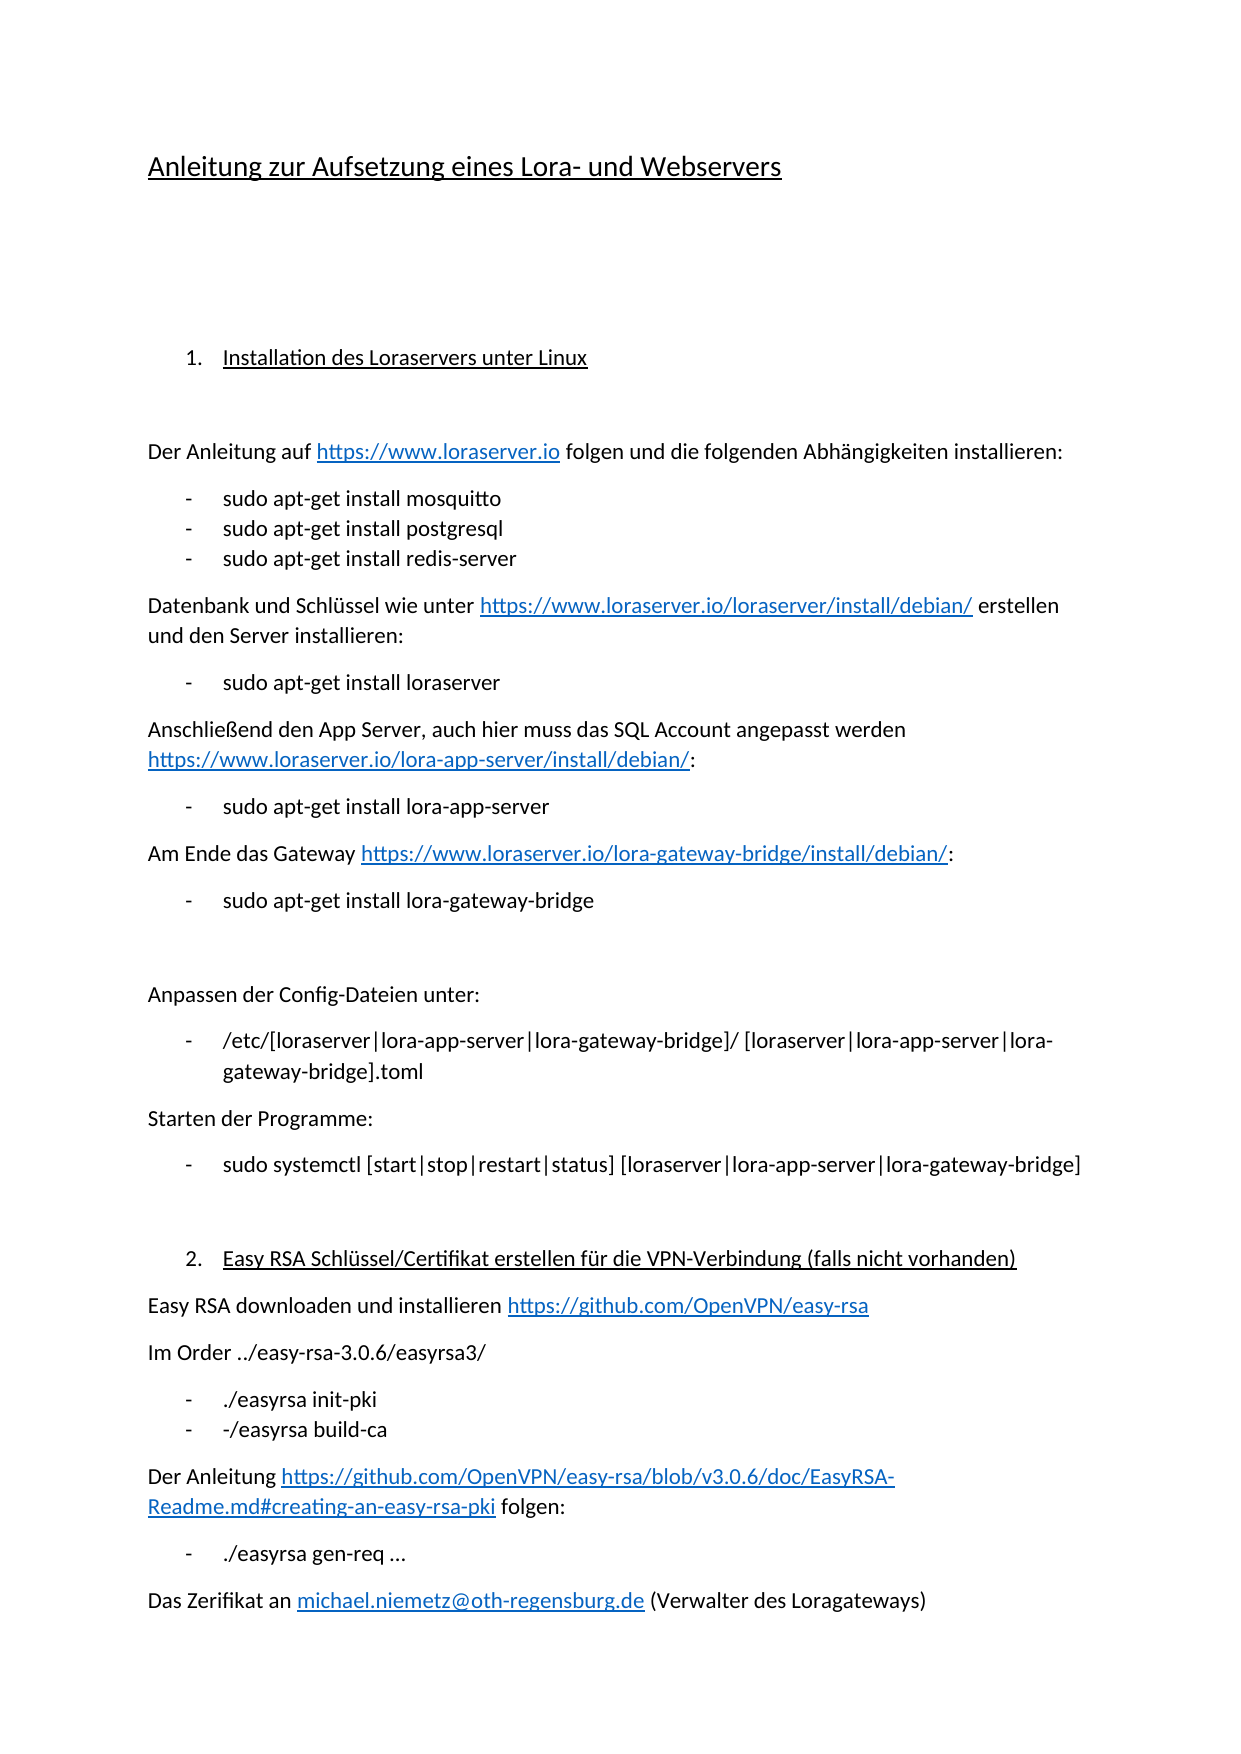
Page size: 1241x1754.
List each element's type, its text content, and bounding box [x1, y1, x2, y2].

list sudo apt-get install lora-gateway-bridge [185, 886, 1093, 914]
text Der Anleitung auf https://www.loraserver.io folgen und die folgenden Abhängigkeiten installieren: [148, 437, 1093, 465]
text Am Ende das Gateway https://www.loraserver.io/lora-gateway-bridge/install/debian/: [148, 839, 1093, 867]
list sudo systemctl [start|stop|restart|status] [loraserver|lora-app-server|lora-gateway-bridge] [185, 1151, 1093, 1179]
list sudo apt-get install redis-server [185, 544, 1093, 572]
list Easy RSA Schlüssel/Certifikat erstellen für die VPN-Verbindung (falls nicht vorhanden) [185, 1244, 1093, 1272]
list Installation des Loraservers unter Linux [185, 343, 1093, 371]
list sudo apt-get install postgresql [185, 514, 1093, 542]
list ./easyrsa init-pki [185, 1385, 1093, 1413]
text Easy RSA downloaden und installieren https://github.com/OpenVPN/easy-rsa [148, 1291, 1093, 1319]
text Anpassen der Config-Dateien unter: [148, 980, 1093, 1008]
list ./easyrsa gen-req … [185, 1539, 1093, 1567]
list -/easyrsa build-ca [185, 1415, 1093, 1443]
text Anschließend den App Server, auch hier muss das SQL Account angepasst werden https://www.loraserver.io/lora-app-server/install/debian/: [148, 715, 1093, 773]
list sudo apt-get install loraserver [185, 668, 1093, 696]
text Der Anleitung https://github.com/OpenVPN/easy-rsa/blob/v3.0.6/doc/EasyRSA-Readme.md#creating-an-easy-rsa-pki folgen: [148, 1462, 1093, 1520]
list sudo apt-get install mosquitto [185, 484, 1093, 512]
text Anleitung zur Aufsetzung eines Lora- und Webservers [148, 148, 1093, 183]
text Das Zerifikat an michael.niemetz@oth-regensburg.de (Verwalter des Loragateways) [148, 1586, 1093, 1614]
list sudo apt-get install lora-app-server [185, 792, 1093, 820]
text Im Order ../easy-rsa-3.0.6/easyrsa3/ [148, 1338, 1093, 1366]
text Starten der Programme: [148, 1104, 1093, 1132]
list /etc/[loraserver|lora-app-server|lora-gateway-bridge]/ [loraserver|lora-app-server|lora-gateway-bridge].toml [185, 1027, 1093, 1085]
text Datenbank und Schlüssel wie unter https://www.loraserver.io/loraserver/install/debian/ erstellen und den Server installieren: [148, 591, 1093, 649]
